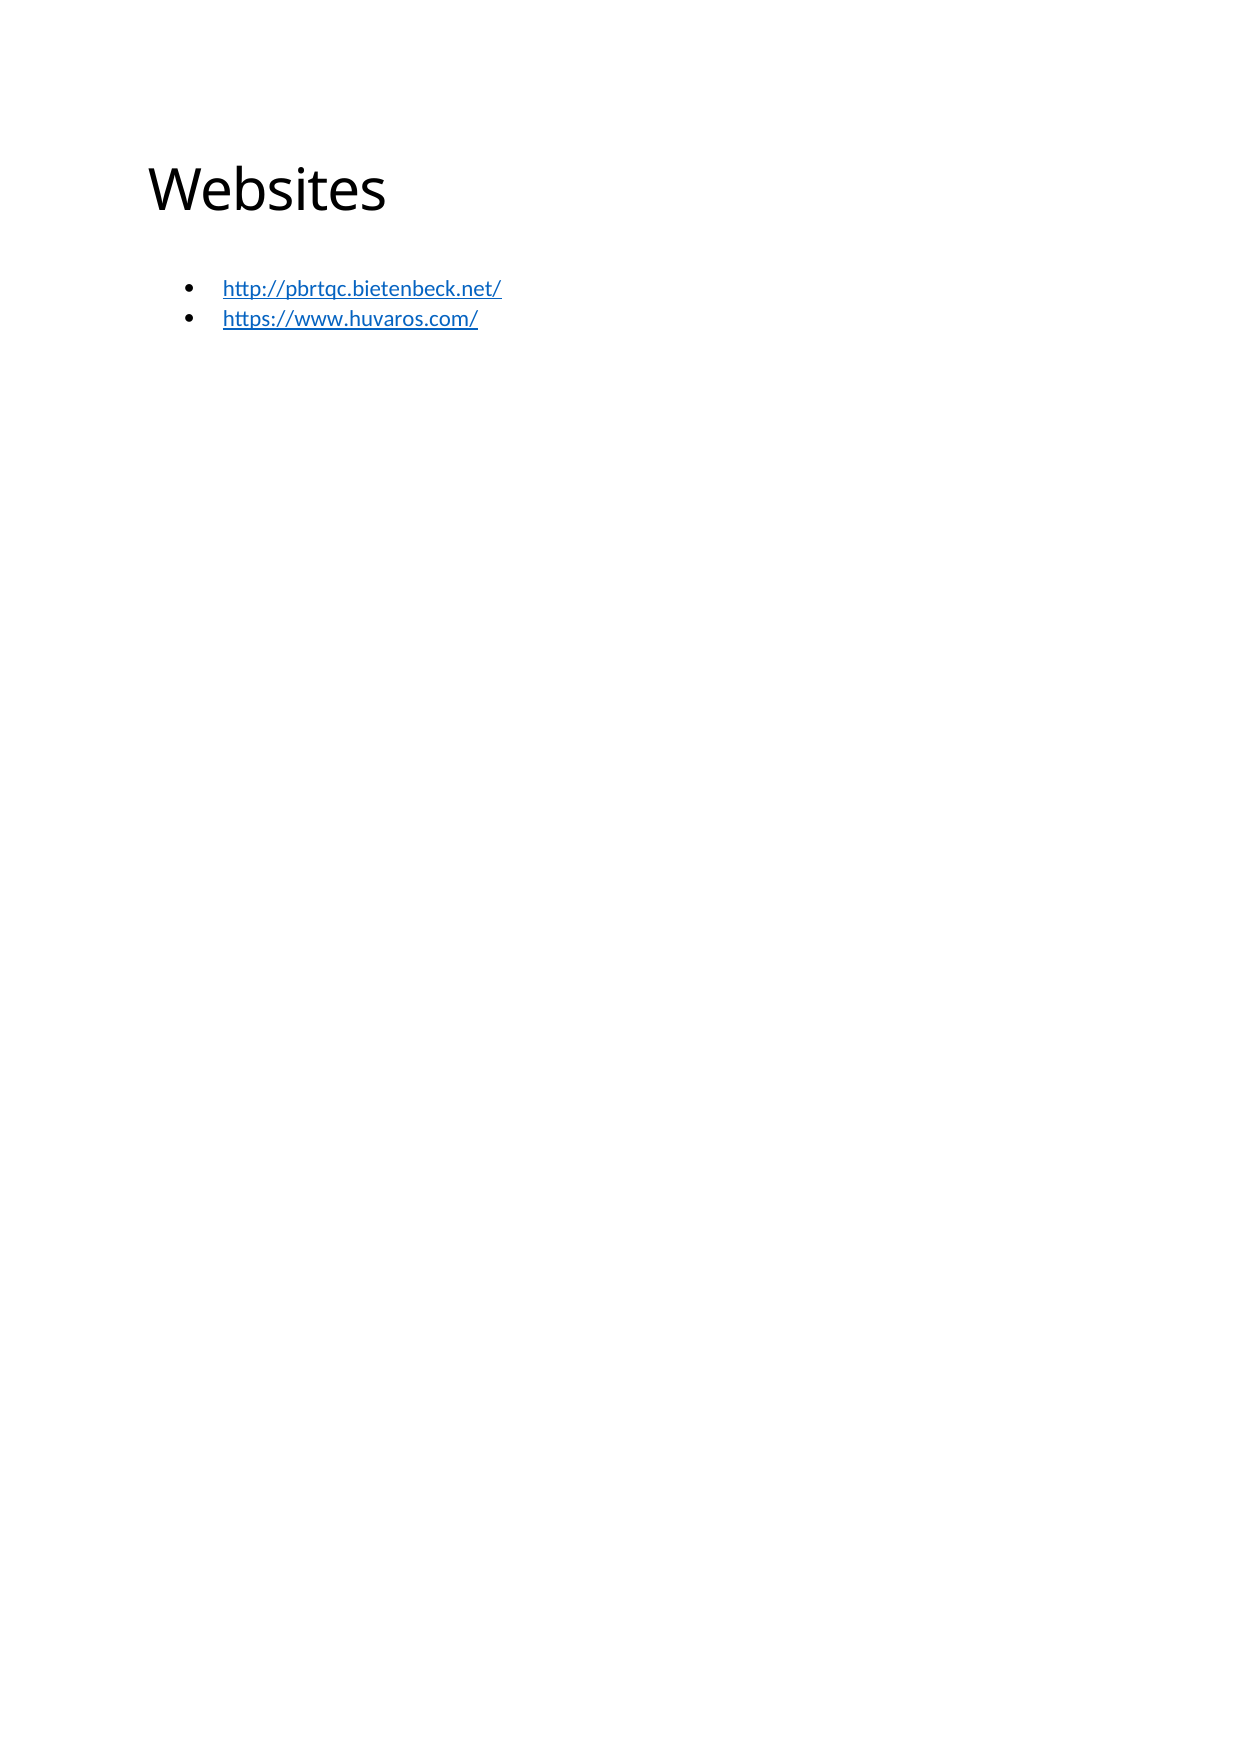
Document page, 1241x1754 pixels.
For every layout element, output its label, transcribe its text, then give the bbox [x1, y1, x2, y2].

title Websites [148, 148, 1093, 227]
list https://www.huvaros.com/ [185, 304, 1093, 332]
list http://pbrtqc.bietenbeck.net/ [185, 274, 1093, 302]
